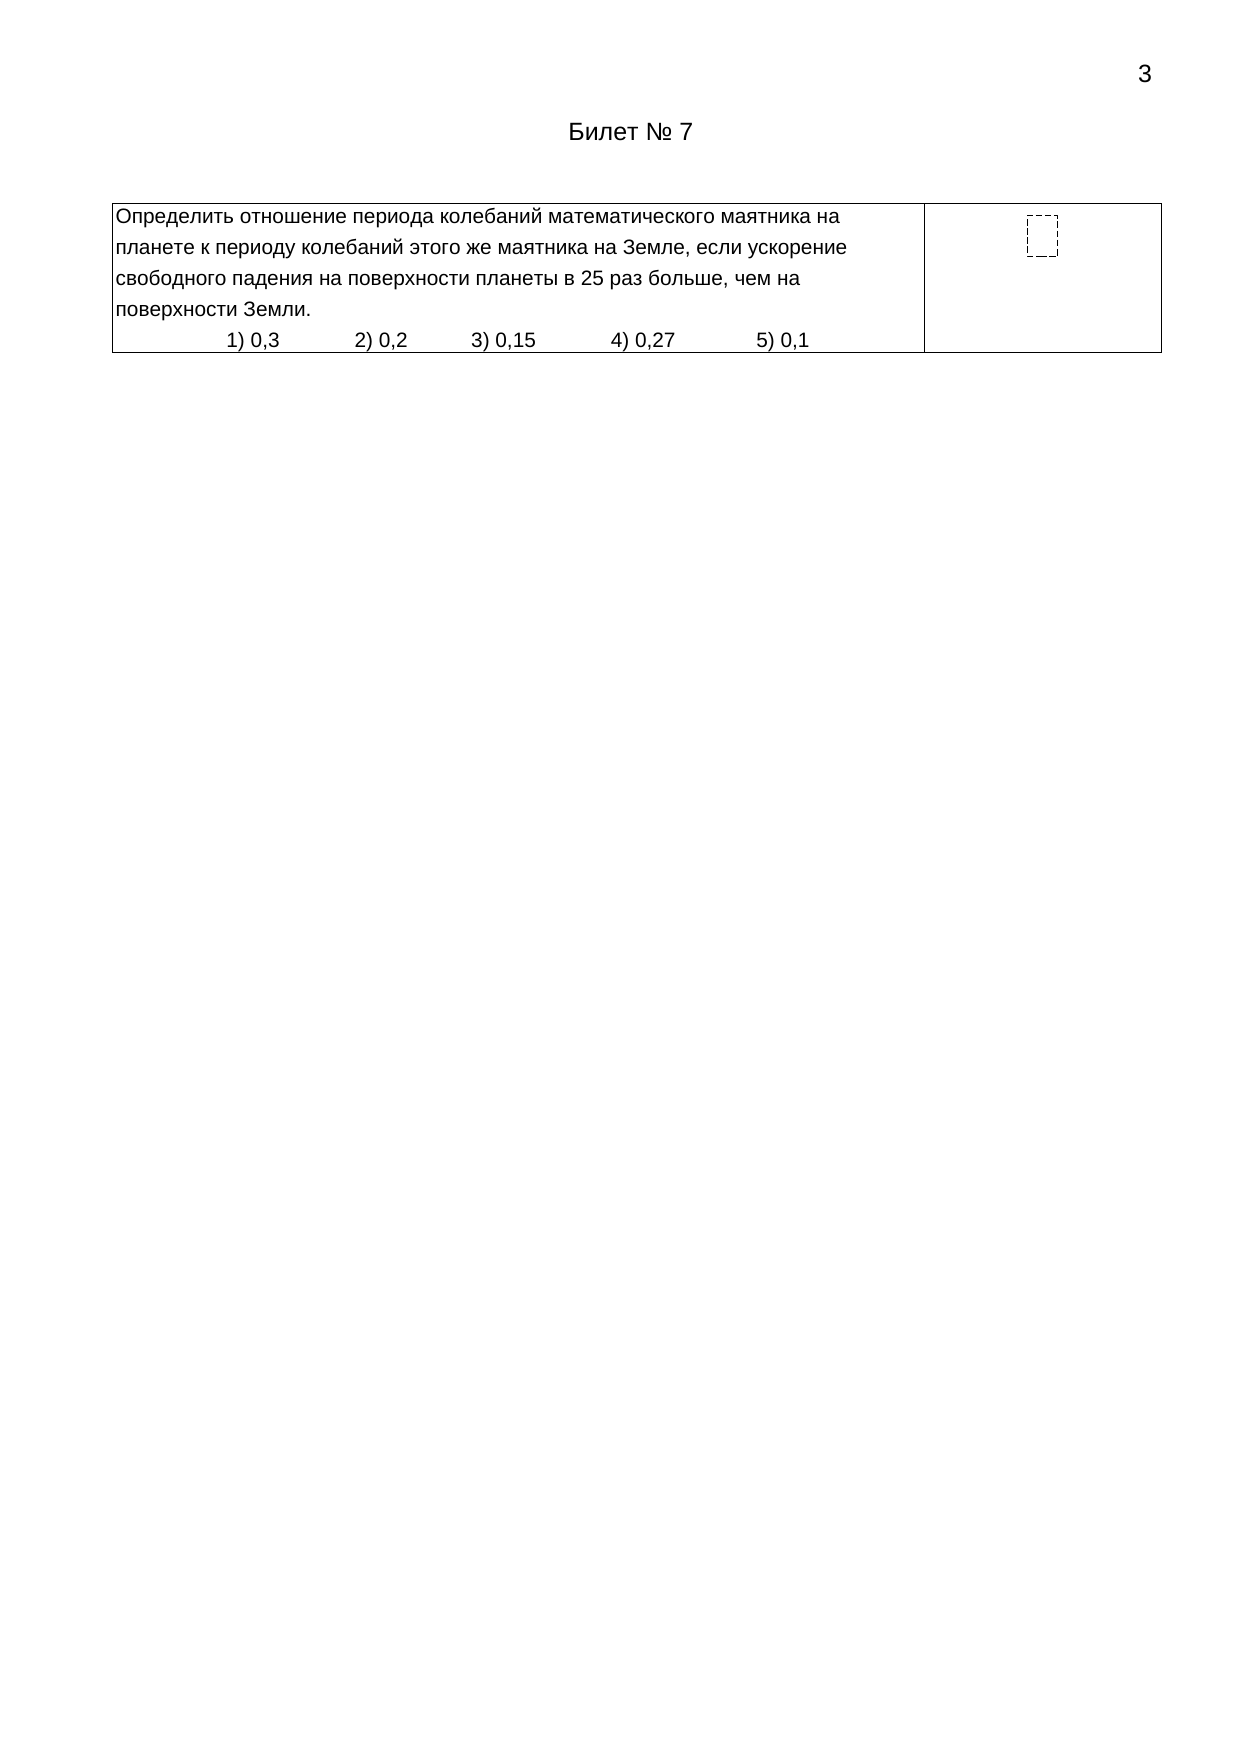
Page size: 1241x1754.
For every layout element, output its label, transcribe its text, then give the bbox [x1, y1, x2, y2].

table_header [925, 204, 1161, 352]
table_header Определить отношение периода колебаний математического маятника на планете к периоду колебаний этого же маятника на Земле, если ускорение свободного падения на поверхности планеты в 25 раз больше, чем на поверхности Земли. 1) 0,3 2) 0,2 3) 0,15 4) 0,27 5) 0,1 [113, 204, 924, 352]
